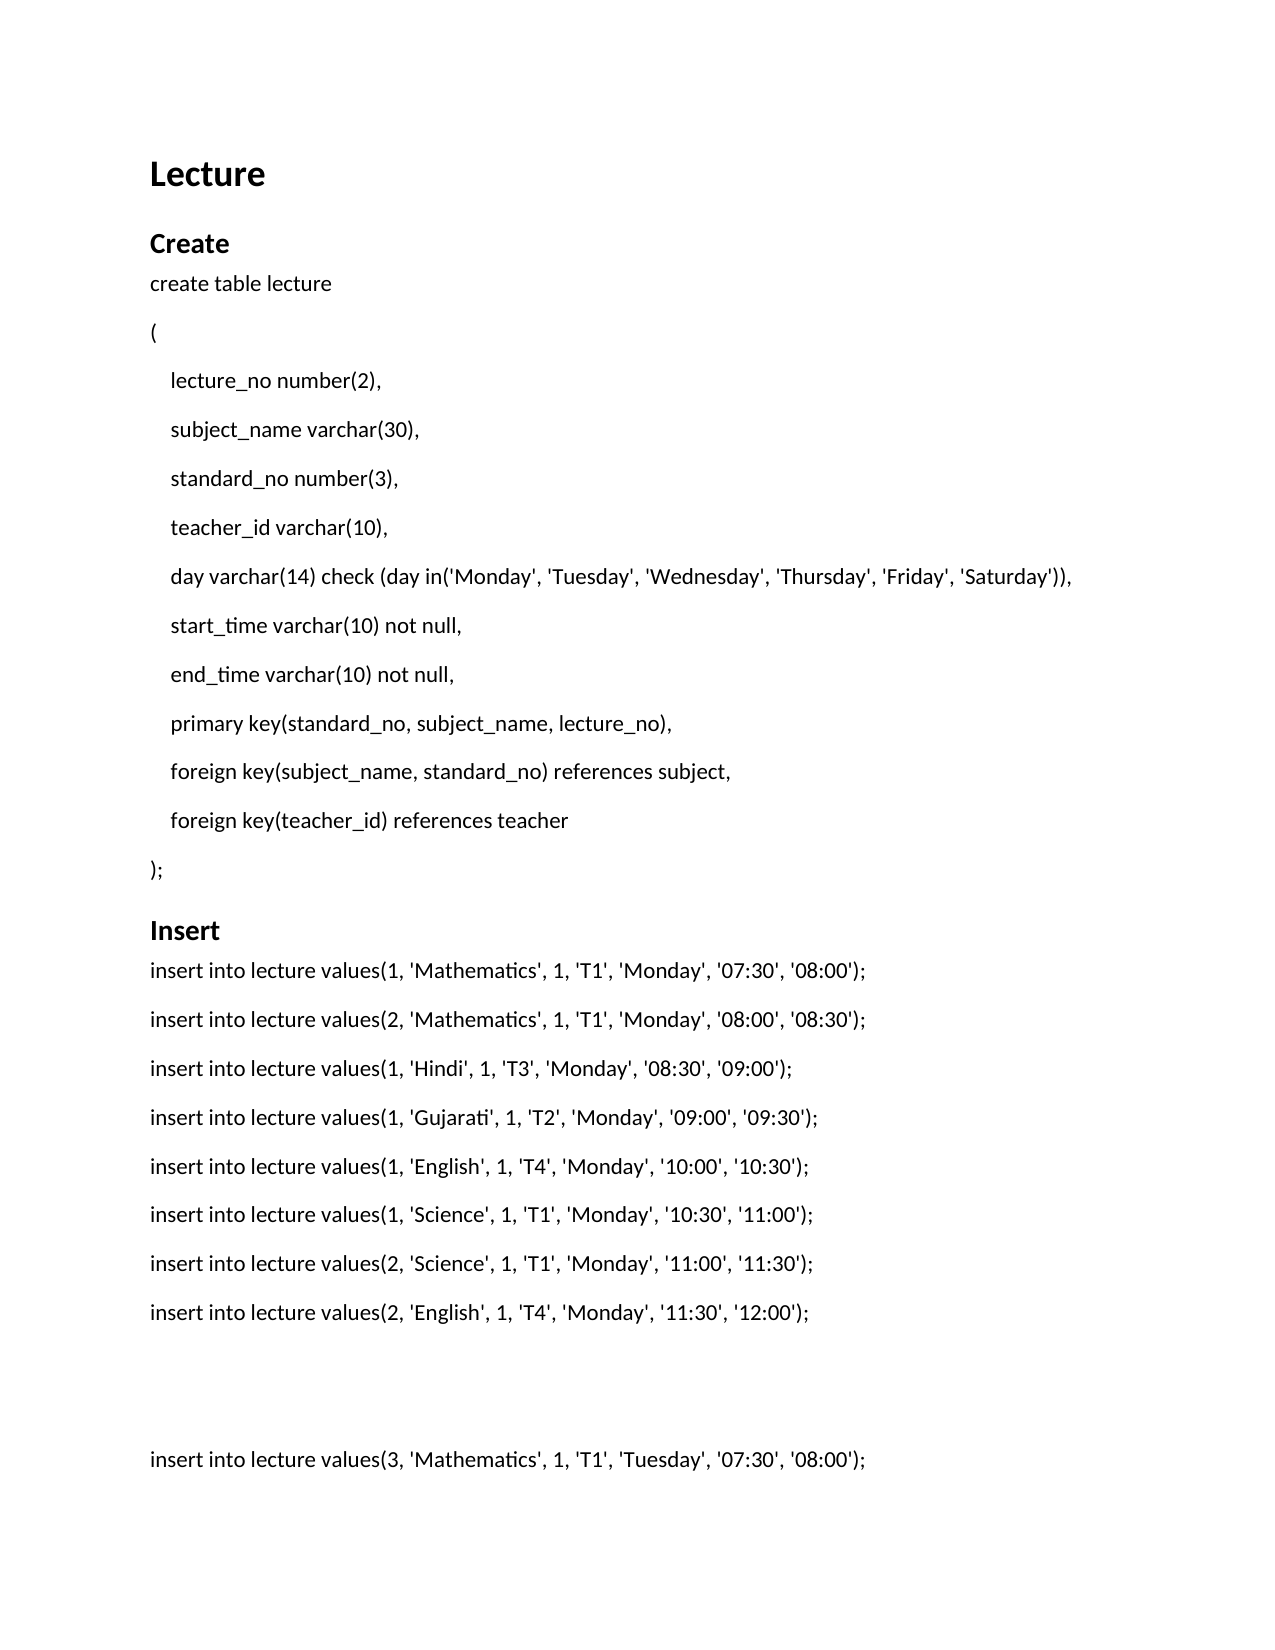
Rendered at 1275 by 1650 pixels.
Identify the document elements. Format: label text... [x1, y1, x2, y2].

text foreign key(subject_name, standard_no) references subject, [150, 757, 1125, 786]
text teacher_id varchar(10), [150, 513, 1125, 541]
text day varchar(14) check (day in('Monday', 'Tuesday', 'Wednesday', 'Thursday', 'Friday', 'Saturday')), [150, 562, 1125, 590]
text insert into lecture values(2, 'Science', 1, 'T1', 'Monday', '11:00', '11:30'); [150, 1249, 1125, 1277]
text insert into lecture values(1, 'Mathematics', 1, 'T1', 'Monday', '07:30', '08:00'); [150, 956, 1125, 984]
text start_time varchar(10) not null, [150, 611, 1125, 639]
text insert into lecture values(2, 'Mathematics', 1, 'T1', 'Monday', '08:00', '08:30'); [150, 1005, 1125, 1033]
text primary key(standard_no, subject_name, lecture_no), [150, 709, 1125, 737]
subtitle Create [150, 225, 1125, 261]
text insert into lecture values(1, 'Science', 1, 'T1', 'Monday', '10:30', '11:00'); [150, 1201, 1125, 1229]
text subject_name varchar(30), [150, 416, 1125, 443]
text foreign key(teacher_id) references teacher [150, 806, 1125, 834]
subtitle Lecture [150, 150, 1125, 196]
text insert into lecture values(1, 'English', 1, 'T4', 'Monday', '10:00', '10:30'); [150, 1152, 1125, 1180]
text insert into lecture values(1, 'Hindi', 1, 'T3', 'Monday', '08:30', '09:00'); [150, 1054, 1125, 1082]
text insert into lecture values(2, 'English', 1, 'T4', 'Monday', '11:30', '12:00'); [150, 1298, 1125, 1326]
text lecture_no number(2), [150, 367, 1125, 395]
subtitle Insert [150, 912, 1125, 948]
text insert into lecture values(3, 'Mathematics', 1, 'T1', 'Tuesday', '07:30', '08:00'); [150, 1445, 1125, 1473]
text end_time varchar(10) not null, [150, 660, 1125, 688]
text insert into lecture values(1, 'Gujarati', 1, 'T2', 'Monday', '09:00', '09:30'); [150, 1103, 1125, 1131]
text ( [150, 318, 1125, 346]
text create table lecture [150, 269, 1125, 297]
text ); [150, 855, 1125, 883]
text standard_no number(3), [150, 464, 1125, 492]
